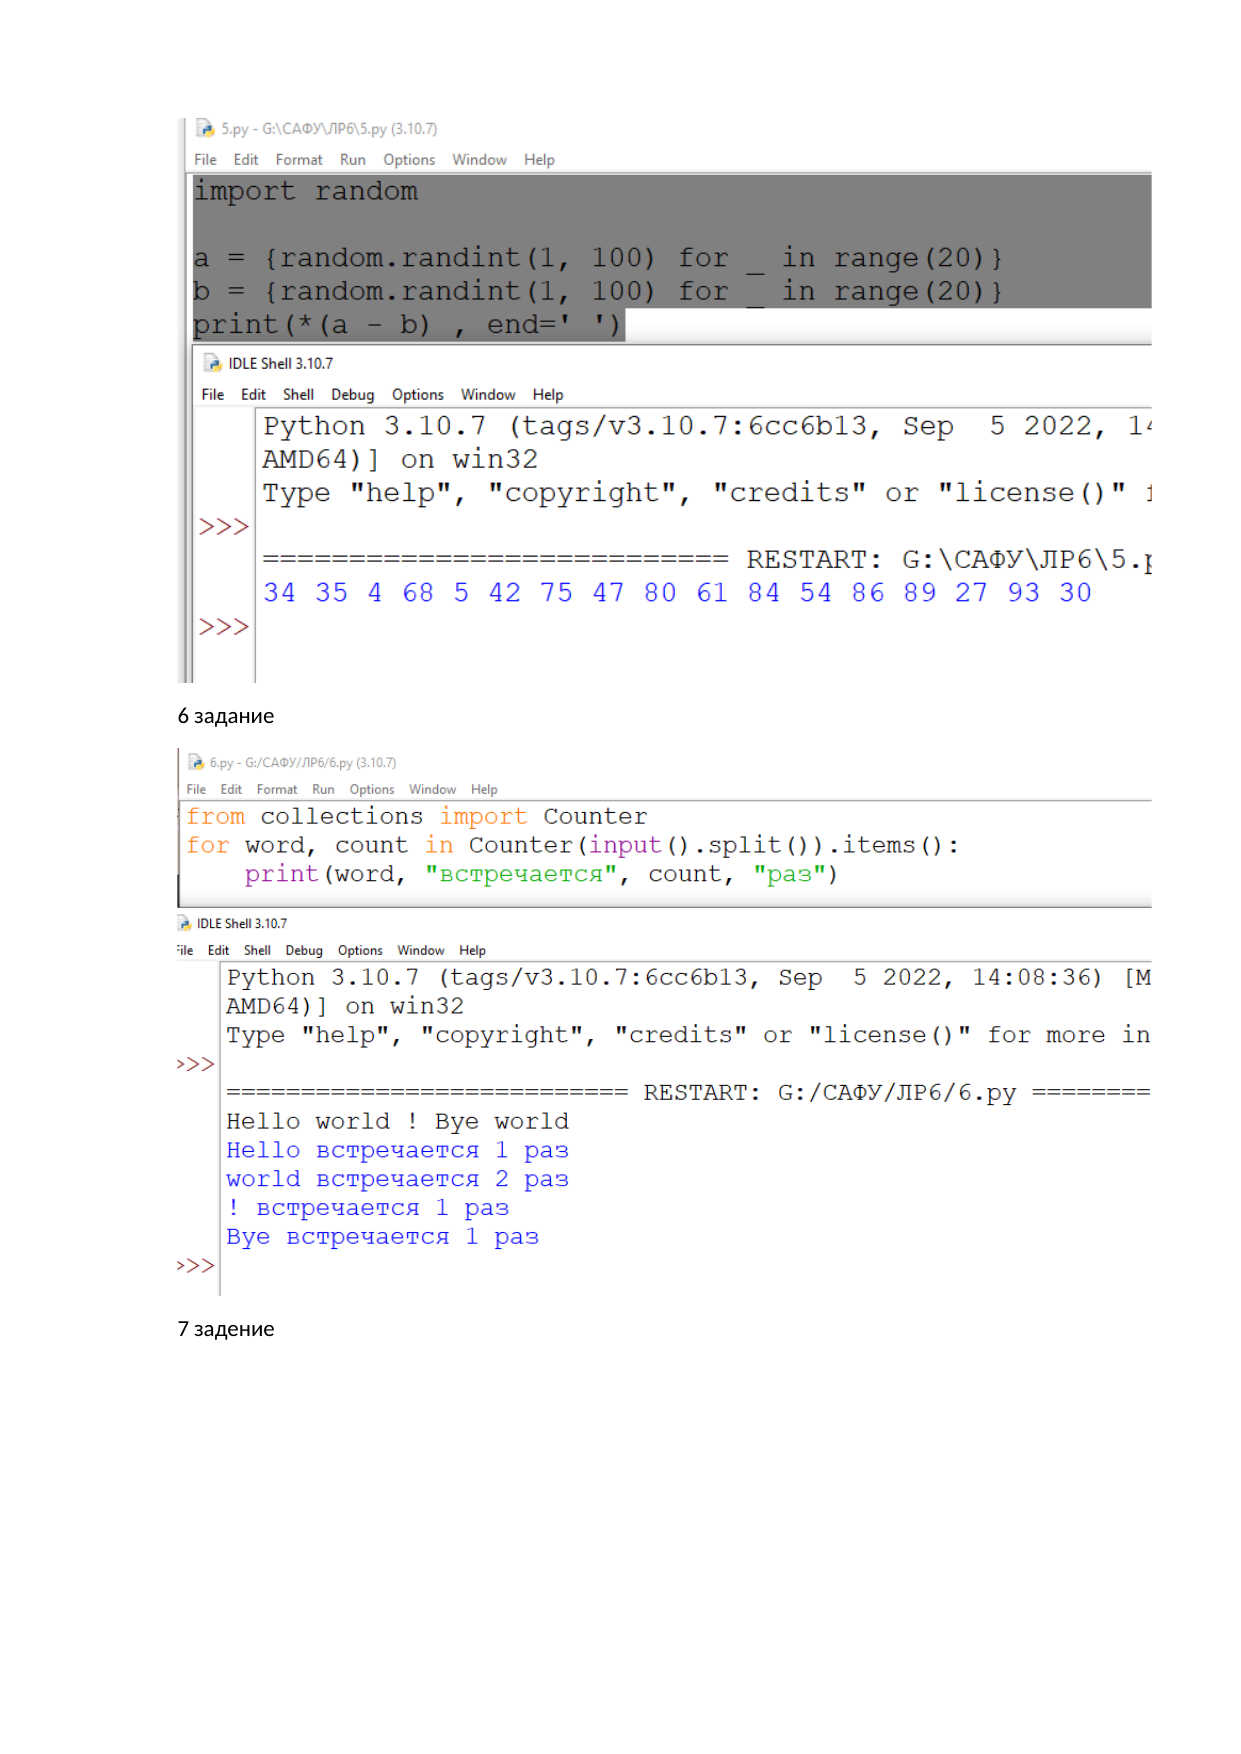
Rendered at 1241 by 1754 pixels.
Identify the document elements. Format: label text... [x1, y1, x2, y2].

picture [177, 118, 1152, 683]
text 6 задание [177, 701, 1152, 729]
picture [177, 748, 1152, 1296]
text 7 задение [177, 1314, 1152, 1342]
